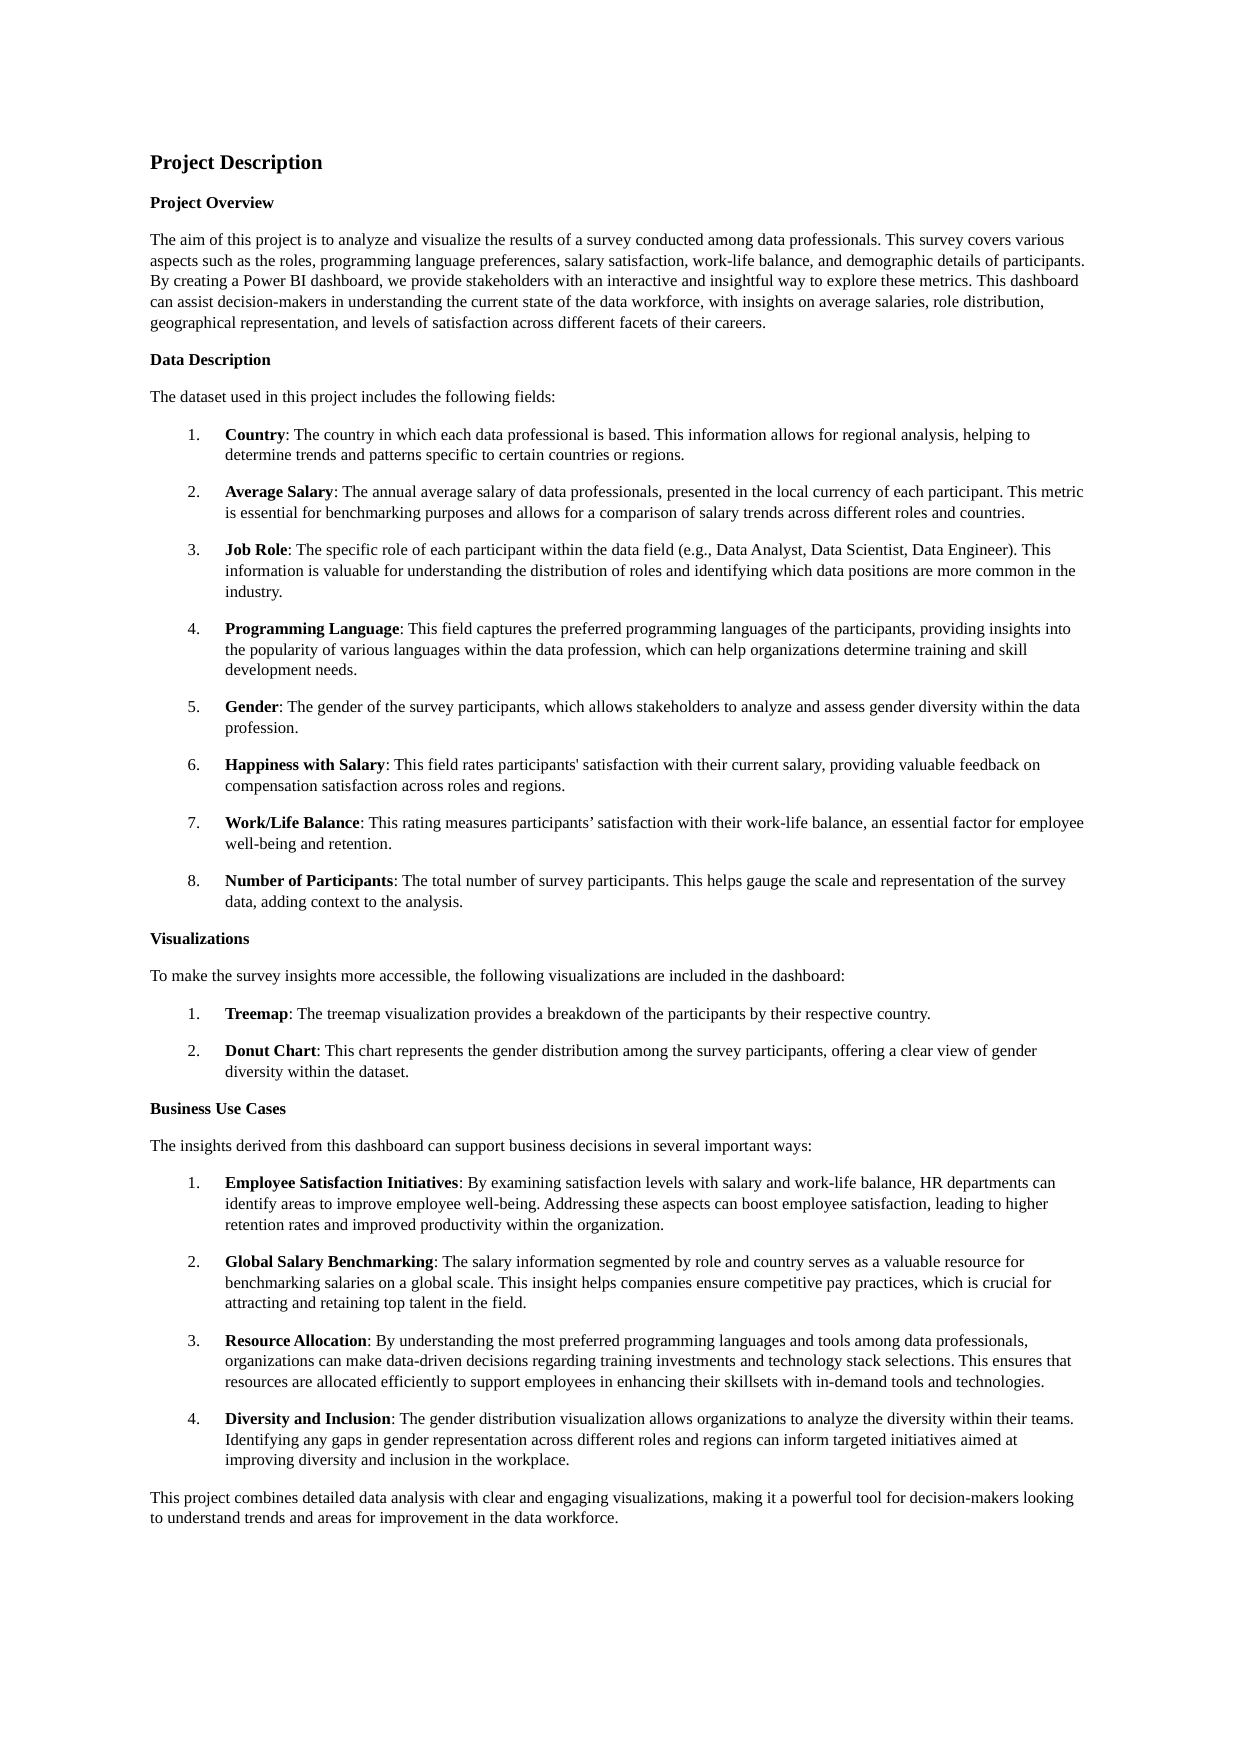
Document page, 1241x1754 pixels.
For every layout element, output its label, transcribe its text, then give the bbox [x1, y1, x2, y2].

list Work/Life Balance: This rating measures participants’ satisfaction with their work-life balance, an essential factor for employee well-being and retention. [187, 813, 1090, 853]
list Donut Chart: This chart represents the gender distribution among the survey participants, offering a clear view of gender diversity within the dataset. [187, 1041, 1090, 1081]
text The dataset used in this project includes the following fields: [150, 387, 1090, 406]
text Data Description [150, 350, 1090, 369]
text To make the survey insights more accessible, the following visualizations are included in the dashboard: [150, 966, 1090, 985]
text Business Use Cases [150, 1099, 1090, 1118]
list Average Salary: The annual average salary of data professionals, presented in the local currency of each participant. This metric is essential for benchmarking purposes and allows for a comparison of salary trends across different roles and countries. [187, 482, 1090, 522]
list Treemap: The treemap visualization provides a breakdown of the participants by their respective country. [187, 1003, 1090, 1023]
list Diversity and Inclusion: The gender distribution visualization allows organizations to analyze the diversity within their teams. Identifying any gaps in gender representation across different roles and regions can inform targeted initiatives aimed at improving diversity and inclusion in the workplace. [187, 1409, 1090, 1469]
list Job Role: The specific role of each participant within the data field (e.g., Data Analyst, Data Scientist, Data Engineer). This information is valuable for understanding the distribution of roles and identifying which data positions are more common in the industry. [187, 540, 1090, 601]
list Gender: The gender of the survey participants, which allows stakeholders to analyze and assess gender diversity within the data profession. [187, 697, 1090, 737]
list Country: The country in which each data professional is based. This information allows for regional analysis, helping to determine trends and patterns specific to certain countries or regions. [187, 424, 1090, 464]
list Number of Participants: The total number of survey participants. This helps gauge the scale and representation of the survey data, adding context to the analysis. [187, 871, 1090, 911]
list Happiness with Salary: This field rates participants' satisfaction with their current salary, providing valuable feedback on compensation satisfaction across roles and regions. [187, 755, 1090, 795]
text Project Overview [150, 193, 1090, 212]
text Project Description [150, 150, 1090, 174]
text The aim of this project is to analyze and visualize the results of a survey conducted among data professionals. This survey covers various aspects such as the roles, programming language preferences, salary satisfaction, work-life balance, and demographic details of participants. By creating a Power BI dashboard, we provide stakeholders with an interactive and insightful way to explore these metrics. This dashboard can assist decision-makers in understanding the current state of the data workforce, with insights on average salaries, role distribution, geographical representation, and levels of satisfaction across different facets of their careers. [150, 230, 1090, 332]
list Resource Allocation: By understanding the most preferred programming languages and tools among data professionals, organizations can make data-driven decisions regarding training investments and technology stack selections. This ensures that resources are allocated efficiently to support employees in enhancing their skillsets with in-demand tools and technologies. [187, 1330, 1090, 1391]
text This project combines detailed data analysis with clear and engaging visualizations, making it a powerful tool for decision-makers looking to understand trends and areas for improvement in the data workforce. [150, 1487, 1090, 1527]
list Programming Language: This field captures the preferred programming languages of the participants, providing insights into the popularity of various languages within the data profession, which can help organizations determine training and skill development needs. [187, 619, 1090, 679]
list Global Salary Benchmarking: The salary information segmented by role and country serves as a valuable resource for benchmarking salaries on a global scale. This insight helps companies ensure competitive pay practices, which is crucial for attracting and retaining top talent in the field. [187, 1252, 1090, 1312]
text Visualizations [150, 929, 1090, 948]
text The insights derived from this dashboard can support business decisions in several important ways: [150, 1136, 1090, 1155]
list Employee Satisfaction Initiatives: By examining satisfaction levels with salary and work-life balance, HR departments can identify areas to improve employee well-being. Addressing these aspects can boost employee satisfaction, leading to higher retention rates and improved productivity within the organization. [187, 1173, 1090, 1234]
